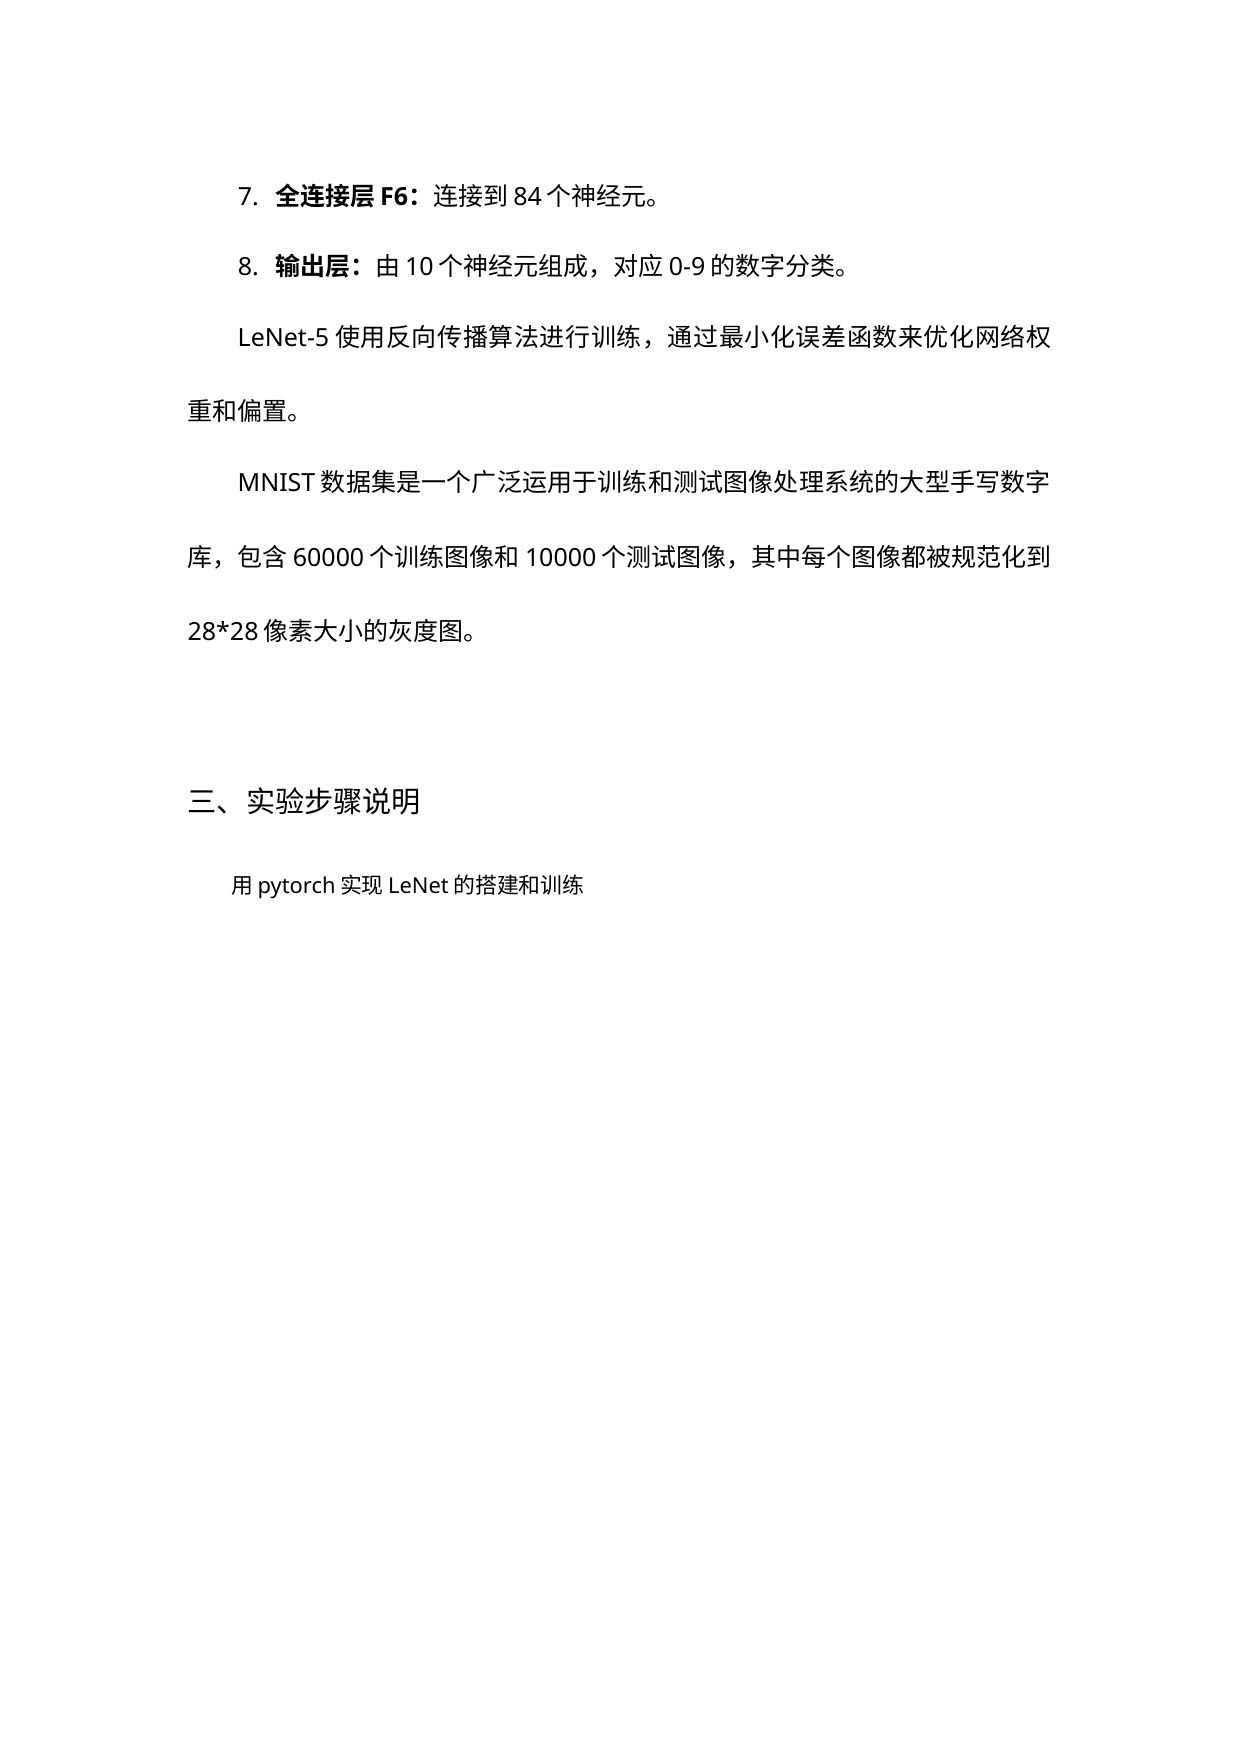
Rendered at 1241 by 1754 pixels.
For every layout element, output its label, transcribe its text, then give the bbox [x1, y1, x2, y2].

text LeNet-5使用反向传播算法进行训练，通过最小化误差函数来优化网络权重和偏置。 [187, 303, 1053, 442]
list 实验步骤说明 [187, 767, 1053, 832]
list 全连接层F6：连接到84个神经元。 [187, 162, 1053, 227]
text 用pytorch实现LeNet的搭建和训练 [187, 867, 1053, 900]
text MNIST数据集是一个广泛运用于训练和测试图像处理系统的大型手写数字库，包含60000个训练图像和10000个测试图像，其中每个图像都被规范化到28*28像素大小的灰度图。 [187, 448, 1053, 662]
list 输出层：由10个神经元组成，对应0-9的数字分类。 [187, 232, 1053, 297]
